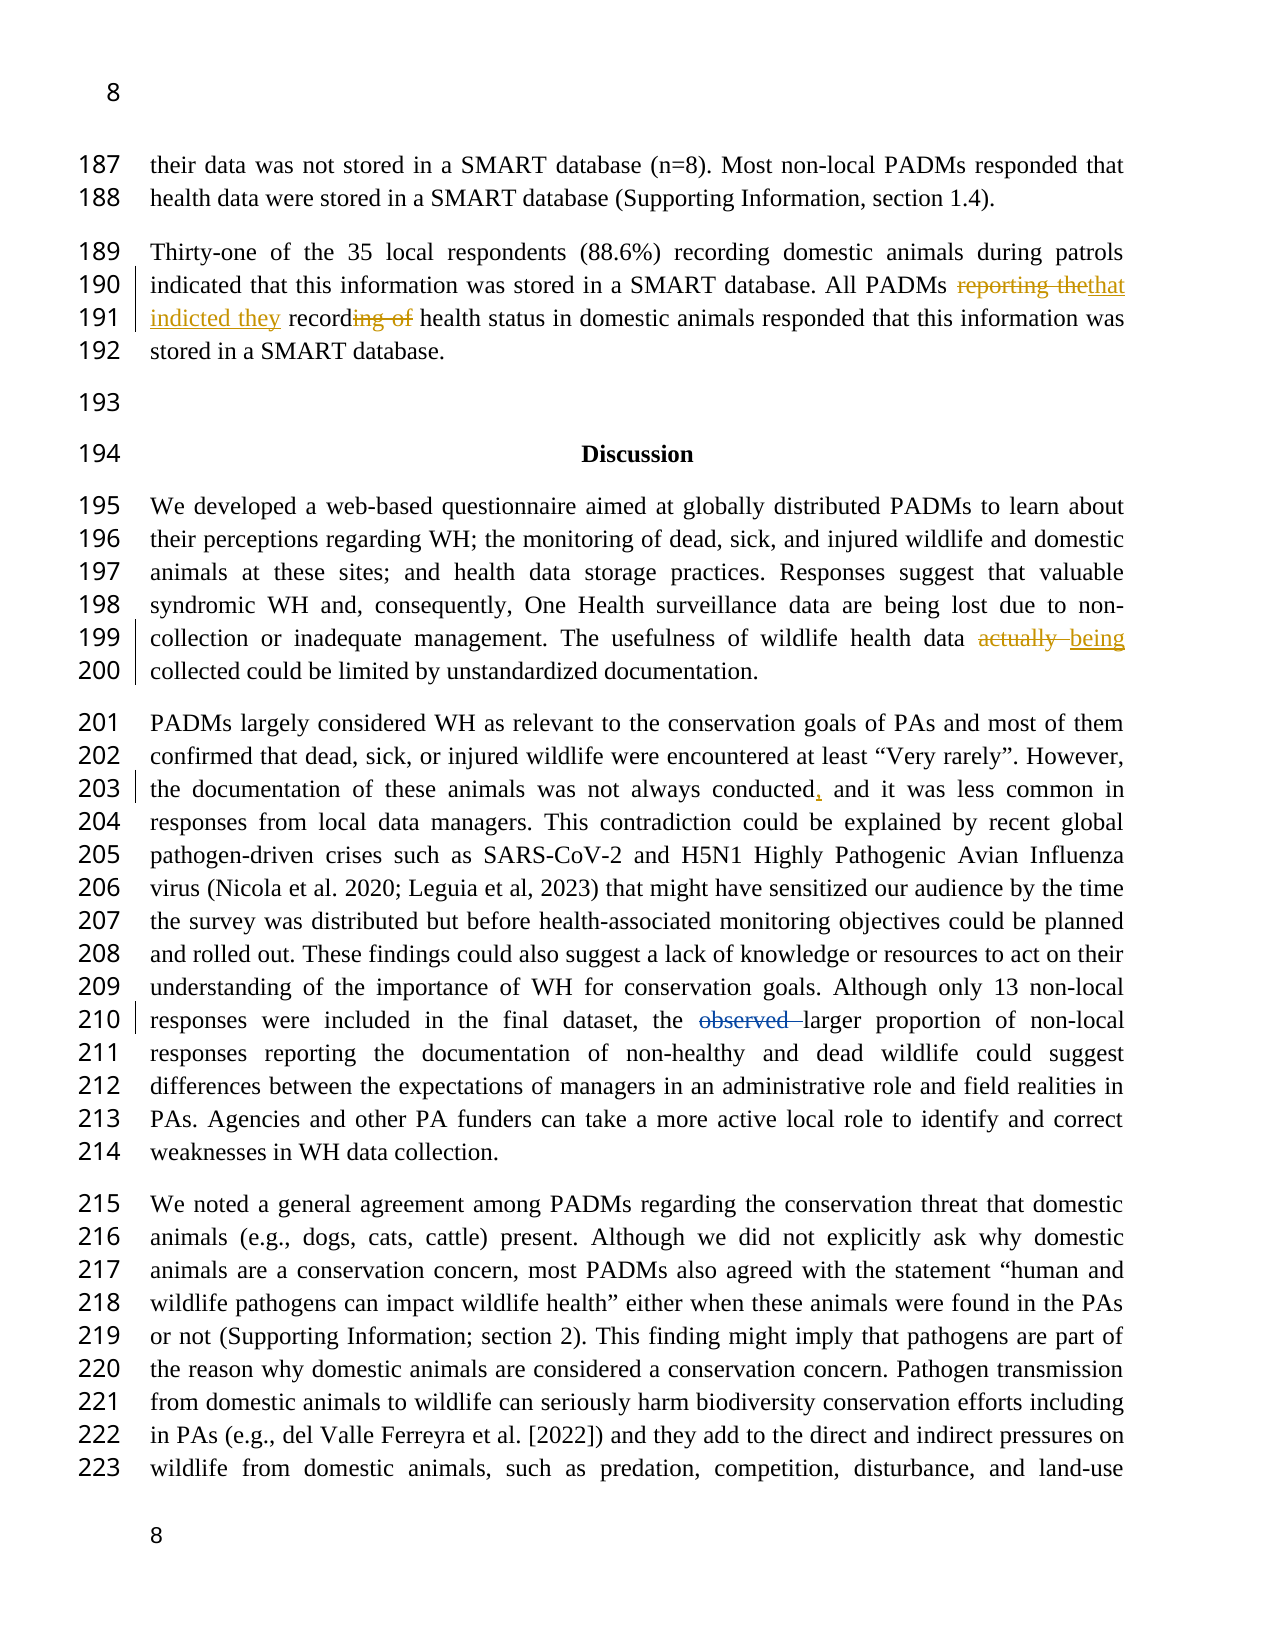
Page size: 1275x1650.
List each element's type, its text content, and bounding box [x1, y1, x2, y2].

text Discussion [150, 439, 1125, 468]
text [150, 1189, 1125, 1482]
text Thirty-one of the 35 local respondents (88.6%) recording domestic animals during patrols indicated that this information was stored in a SMART database. All PADMs record health status in domestic animals responded that this information was stored in a SMART database. [150, 237, 1125, 365]
text PADMs largely considered WH as relevant to the conservation goals of PAs and most of them confirmed that dead, sick, or injured wildlife were encountered at least “Very rarely”. However, the documentation of these animals was not always conducted and it was less common in responses from local data managers. This contradiction could be explained by recent global pathogen-driven crises such as SARS-CoV-2 and H5N1 Highly Pathogenic Avian Influenza virus (Nicola et al. 2020; Leguia et al, 2023) that might have sensitized our audience by the time the survey was distributed but before health-associated monitoring objectives could be planned and rolled out. These findings could also suggest a lack of knowledge or resources to act on their understanding of the importance of WH for conservation goals. Although only 13 non-local responses were included in the final dataset, the larger proportion of non-local responses reporting the documentation of non-healthy and dead wildlife could suggest differences between the expectations of managers in an administrative role and field realities in PAs. Agencies and other PA funders can take a more active local role to identify and correct weaknesses in WH data collection. [150, 708, 1125, 1166]
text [150, 150, 1125, 212]
text We developed a web-based questionnaire aimed at globally distributed PADMs to learn about their perceptions regarding WH; the monitoring of dead, sick, and injured wildlife and domestic animals at these sites; and health data storage practices. Responses suggest that valuable syndromic WH and, consequently, One Health surveillance data are being lost due to non-collection or inadequate management. The usefulness of wildlife health data collected could be limited by unstandardized documentation. [150, 491, 1125, 685]
